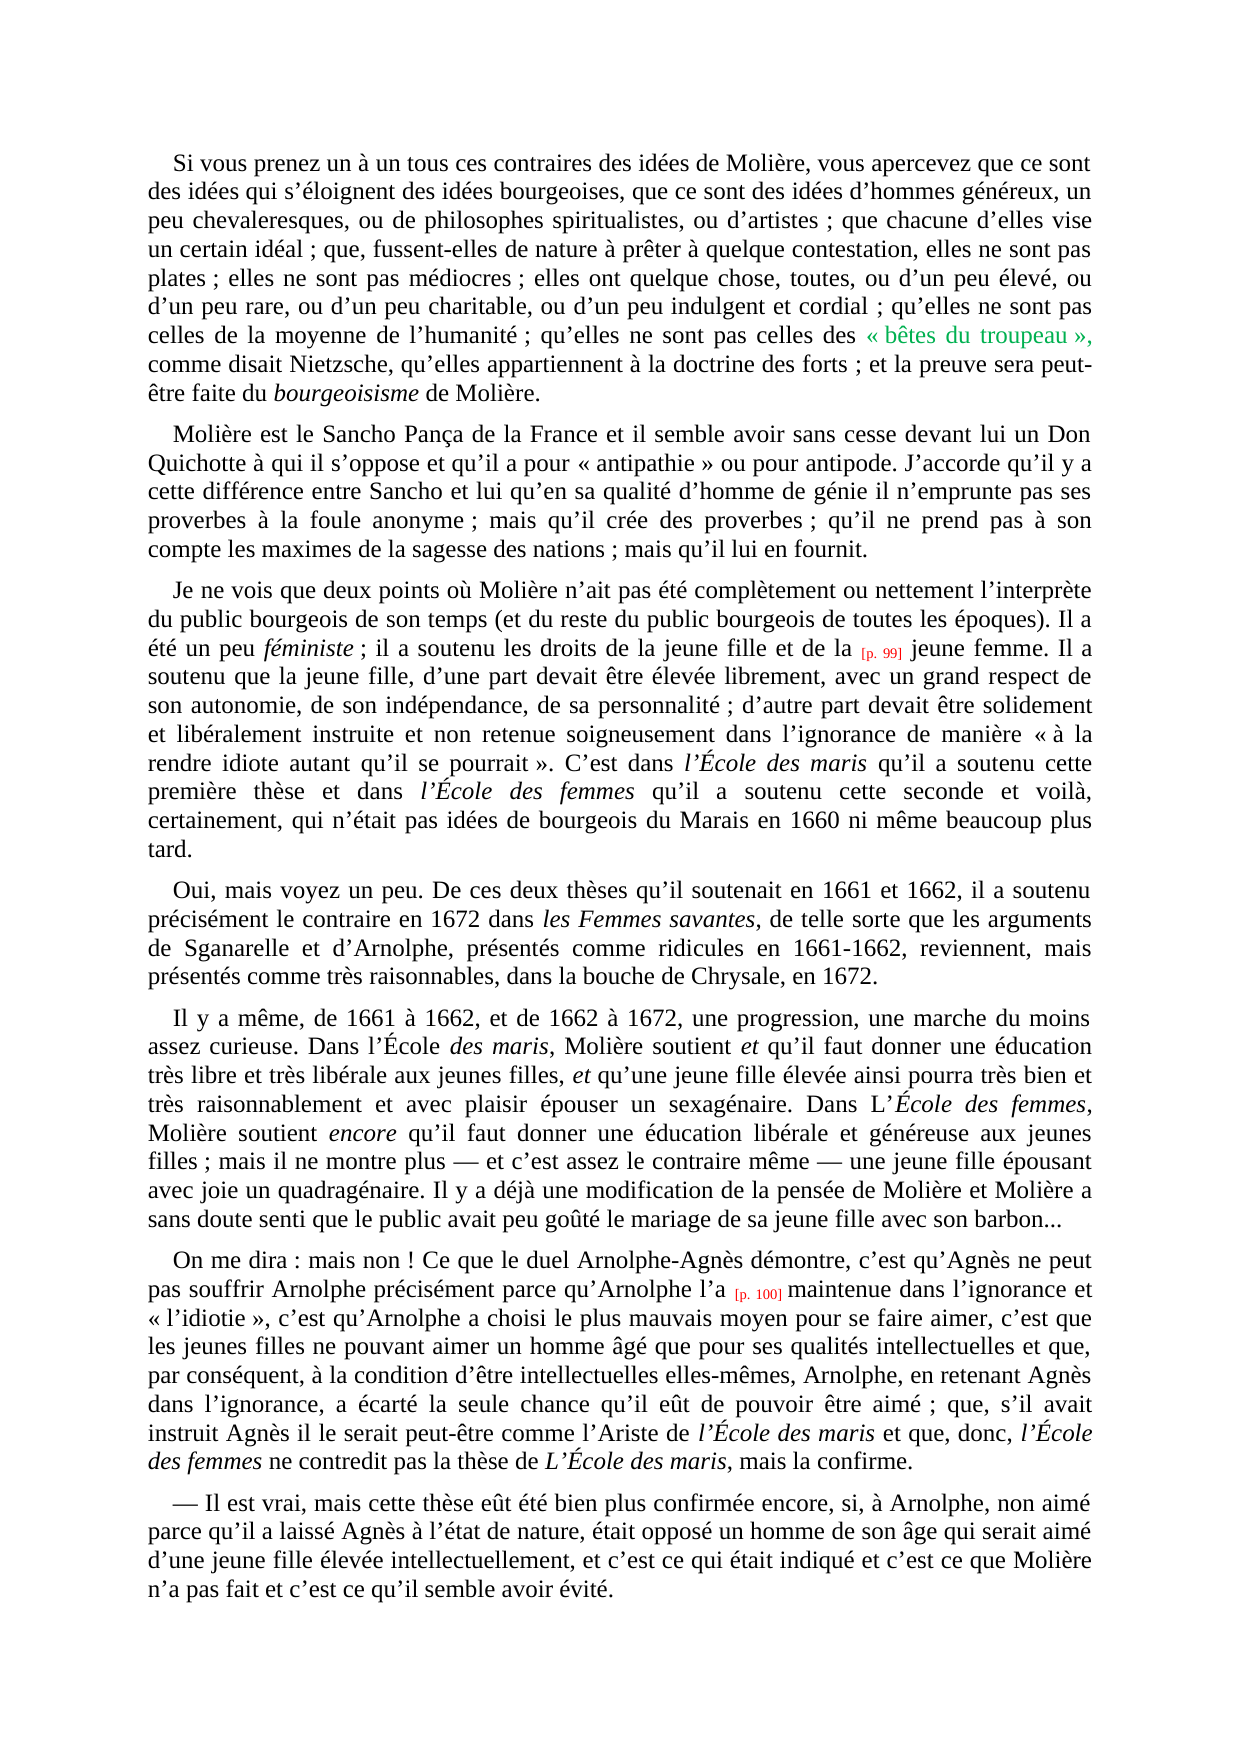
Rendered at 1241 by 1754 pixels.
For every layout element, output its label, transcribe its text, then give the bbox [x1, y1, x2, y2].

text Je ne vois que deux points où Molière n’ait pas été complètement ou nettement l’interprète du public bourgeois de son temps (et du reste du public bourgeois de toutes les époques). Il a été un peu féministe ; il a soutenu les droits de la jeune fille et de la [p. 99] jeune femme. Il a soutenu que la jeune fille, d’une part devait être élevée librement, avec un grand respect de son autonomie, de son indépendance, de sa personnalité ; d’autre part devait être solidement et libéralement instruite et non retenue soigneusement dans l’ignorance de manière « à la rendre idiote autant qu’il se pourrait ». C’est dans l’École des maris qu’il a soutenu cette première thèse et dans l’École des femmes qu’il a soutenu cette seconde et voilà, certainement, qui n’était pas idées de bourgeois du Marais en 1660 ni même beaucoup plus tard. [148, 575, 1093, 863]
text Si vous prenez un à un tous ces contraires des idées de Molière, vous apercevez que ce sont des idées qui s’éloignent des idées bourgeoises, que ce sont des idées d’hommes généreux, un peu chevaleresques, ou de philosophes spiritualistes, ou d’artistes ; que chacune d’elles vise un certain idéal ; que, fussent-elles de nature à prêter à quelque contestation, elles ne sont pas plates ; elles ne sont pas médiocres ; elles ont quelque chose, toutes, ou d’un peu élevé, ou d’un peu rare, ou d’un peu charitable, ou d’un peu indulgent et cordial ; qu’elles ne sont pas celles de la moyenne de l’humanité ; qu’elles ne sont pas celles des « bêtes du troupeau », comme disait Nietzsche, qu’elles appartiennent à la doctrine des forts ; et la preuve sera peut-être faite du bourgeoisisme de Molière. [148, 148, 1093, 406]
text Il y a même, de 1661 à 1662, et de 1662 à 1672, une progression, une marche du moins assez curieuse. Dans l’École des maris, Molière soutient et qu’il faut donner une éducation très libre et très libérale aux jeunes filles, et qu’une jeune fille élevée ainsi pourra très bien et très raisonnablement et avec plaisir épouser un sexagénaire. Dans L’École des femmes, Molière soutient encore qu’il faut donner une éducation libérale et généreuse aux jeunes filles ; mais il ne montre plus — et c’est assez le contraire même — une jeune fille épousant avec joie un quadragénaire. Il y a déjà une modification de la pensée de Molière et Molière a sans doute senti que le public avait peu goûté le mariage de sa jeune fille avec son barbon... [148, 1003, 1093, 1233]
text Molière est le Sancho Pança de la France et il semble avoir sans cesse devant lui un Don Quichotte à qui il s’oppose et qu’il a pour « antipathie » ou pour antipode. J’accorde qu’il y a cette différence entre Sancho et lui qu’en sa qualité d’homme de génie il n’emprunte pas ses proverbes à la foule anonyme ; mais qu’il crée des proverbes ; qu’il ne prend pas à son compte les maximes de la sagesse des nations ; mais qu’il lui en fournit. [148, 419, 1093, 563]
text Oui, mais voyez un peu. De ces deux thèses qu’il soutenait en 1661 et 1662, il a soutenu précisément le contraire en 1672 dans les Femmes savantes, de telle sorte que les arguments de Sganarelle et d’Arnolphe, présentés comme ridicules en 1661-1662, reviennent, mais présentés comme très raisonnables, dans la bouche de Chrysale, en 1672. [148, 875, 1093, 990]
text On me dira : mais non ! Ce que le duel Arnolphe-Agnès démontre, c’est qu’Agnès ne peut pas souffrir Arnolphe précisément parce qu’Arnolphe l’a [p. 100] maintenue dans l’ignorance et « l’idiotie », c’est qu’Arnolphe a choisi le plus mauvais moyen pour se faire aimer, c’est que les jeunes filles ne pouvant aimer un homme âgé que pour ses qualités intellectuelles et que, par conséquent, à la condition d’être intellectuelles elles-mêmes, Arnolphe, en retenant Agnès dans l’ignorance, a écarté la seule chance qu’il eût de pouvoir être aimé ; que, s’il avait instruit Agnès il le serait peut-être comme l’Ariste de l’École des maris et que, donc, l’École des femmes ne contredit pas la thèse de L’École des maris, mais la confirme. [148, 1245, 1093, 1475]
